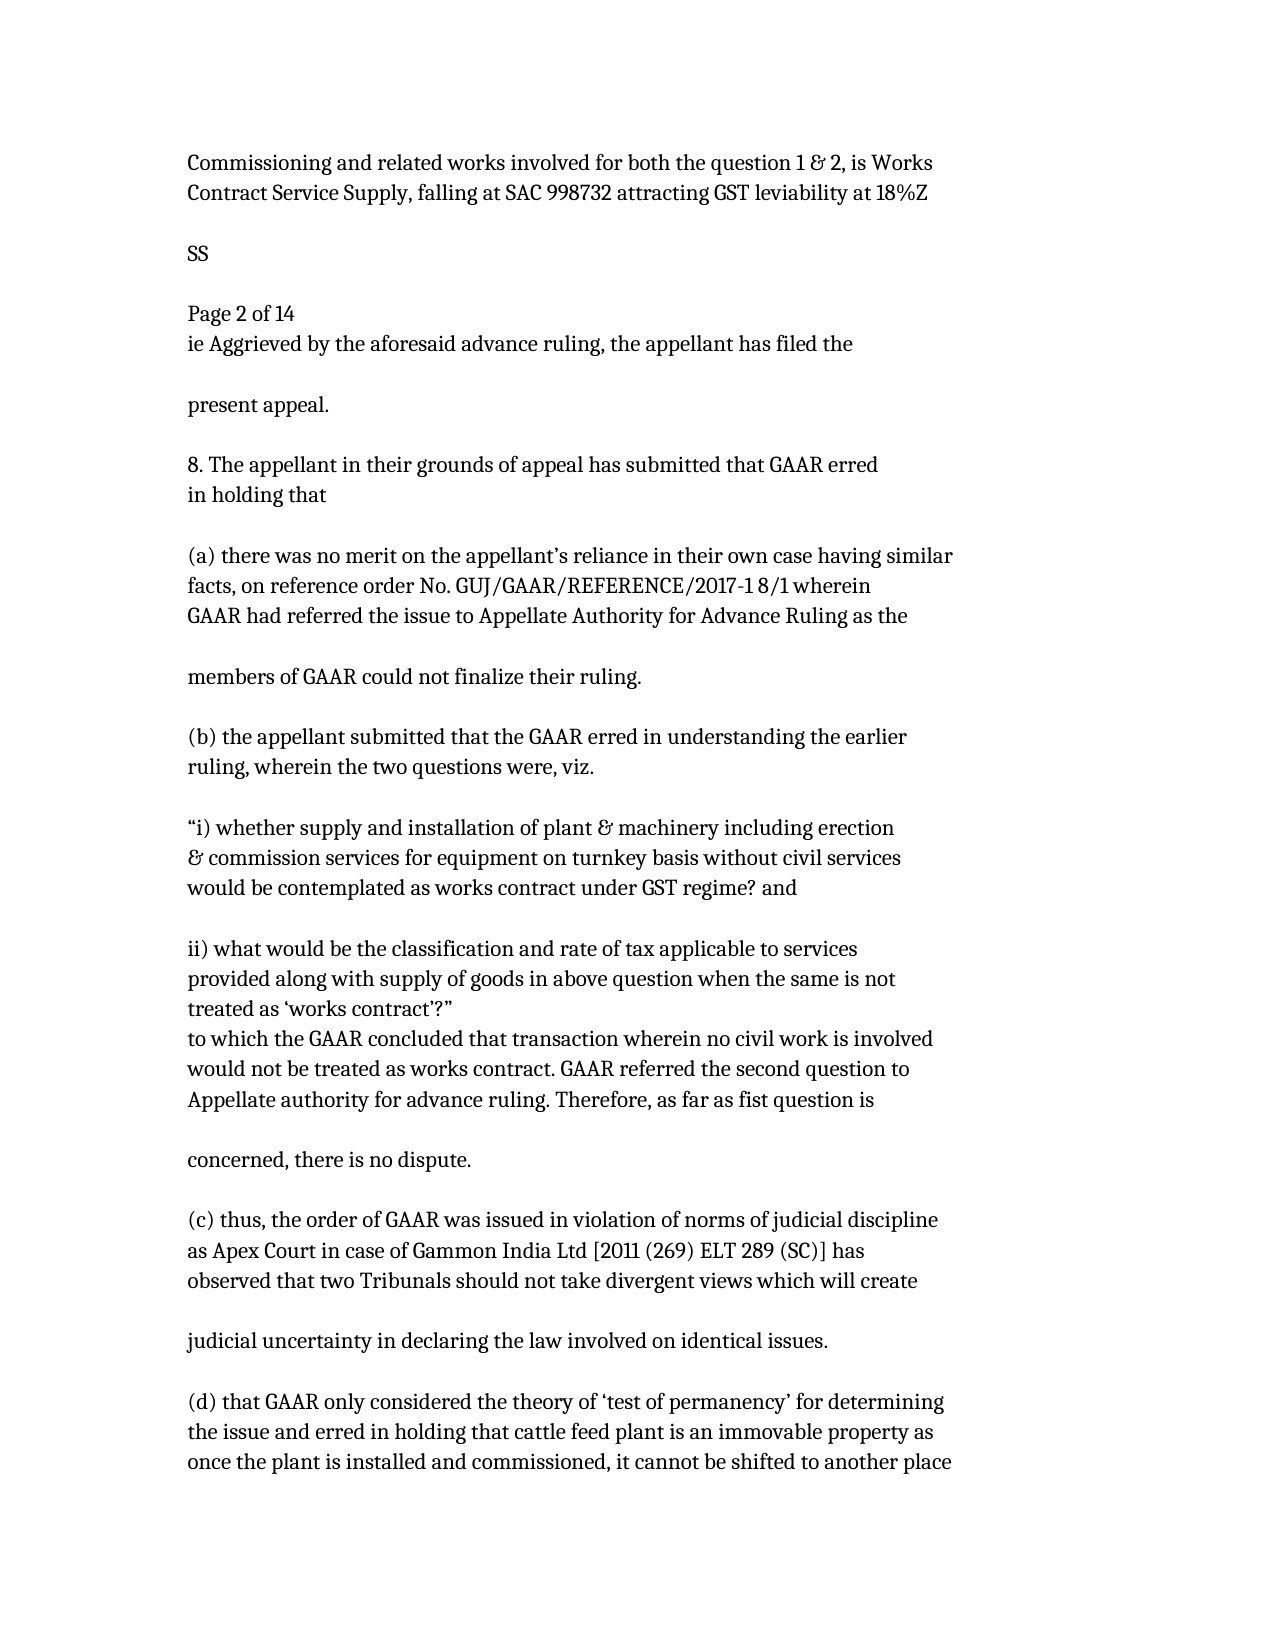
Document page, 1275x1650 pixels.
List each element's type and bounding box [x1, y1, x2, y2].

text [187, 150, 1087, 1475]
